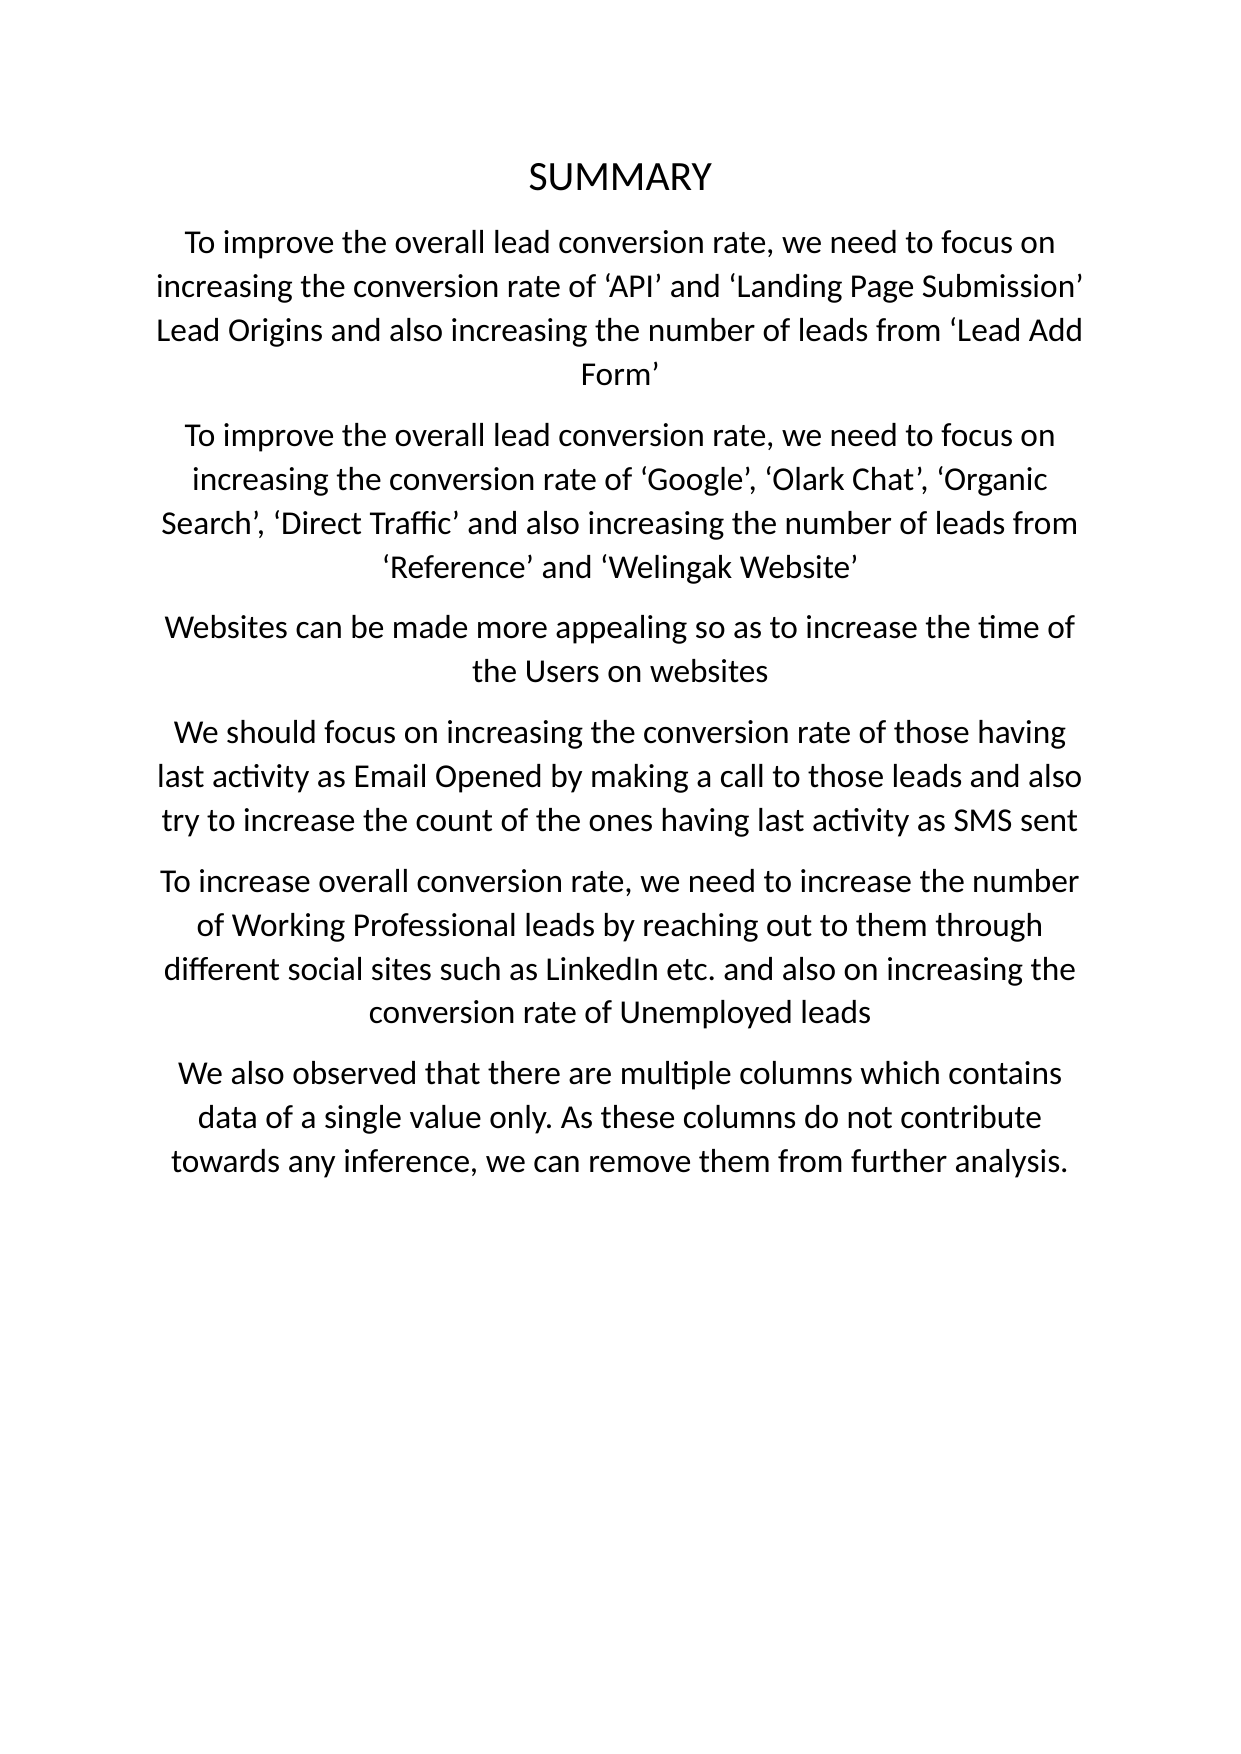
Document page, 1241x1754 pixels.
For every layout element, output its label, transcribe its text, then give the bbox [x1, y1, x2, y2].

text We should focus on increasing the conversion rate of those having last activity as Email Opened by making a call to those leads and also try to increase the count of the ones having last activity as SMS sent [150, 711, 1090, 840]
text SUMMARY [150, 150, 1090, 201]
text To increase overall conversion rate, we need to increase the number of Working Professional leads by reaching out to them through different social sites such as LinkedIn etc. and also on increasing the conversion rate of Unemployed leads [150, 860, 1090, 1032]
text To improve the overall lead conversion rate, we need to focus on increasing the conversion rate of ‘Google’, ‘Olark Chat’, ‘Organic Search’, ‘Direct Traffic’ and also increasing the number of leads from ‘Reference’ and ‘Welingak Website’ [150, 414, 1090, 587]
text Websites can be made more appealing so as to increase the time of the Users on websites [150, 607, 1090, 691]
text We also observed that there are multiple columns which contains data of a single value only. As these columns do not contribute towards any inference, we can remove them from further analysis. [150, 1052, 1090, 1181]
text To improve the overall lead conversion rate, we need to focus on increasing the conversion rate of ‘API’ and ‘Landing Page Submission’ Lead Origins and also increasing the number of leads from ‘Lead Add Form’ [150, 222, 1090, 394]
